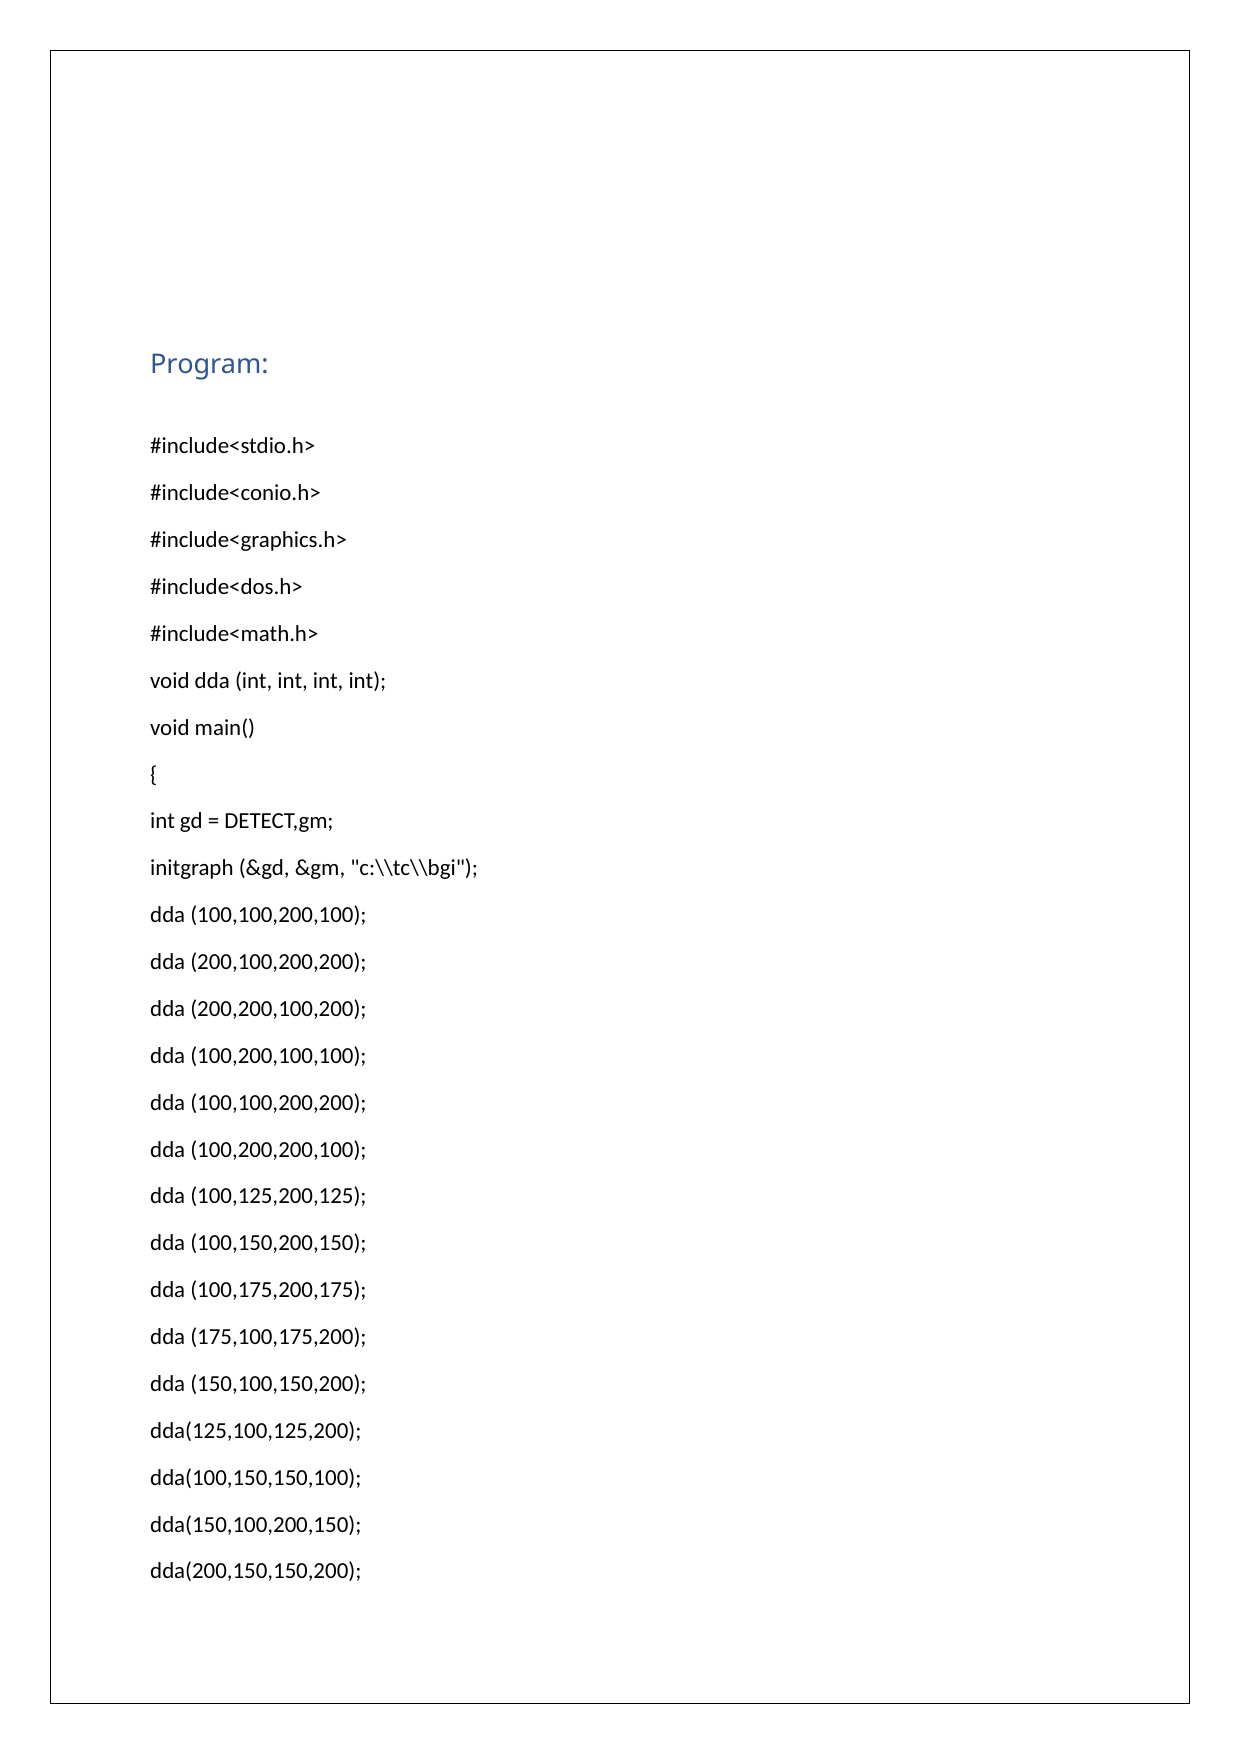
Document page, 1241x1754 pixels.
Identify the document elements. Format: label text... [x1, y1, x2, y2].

text #include<conio.h> [150, 478, 1090, 507]
text dda(100,150,150,100); [150, 1463, 1090, 1491]
text dda (100,200,200,100); [150, 1135, 1090, 1163]
text dda (200,200,100,200); [150, 994, 1090, 1022]
text dda (150,100,150,200); [150, 1369, 1090, 1397]
text #include<math.h> [150, 619, 1090, 647]
text dda (175,100,175,200); [150, 1322, 1090, 1350]
text void dda (int, int, int, int); [150, 666, 1090, 694]
text dda (200,100,200,200); [150, 947, 1090, 975]
text dda (100,125,200,125); [150, 1182, 1090, 1210]
text int gd = DETECT,gm; [150, 807, 1090, 835]
text dda (100,100,200,100); [150, 900, 1090, 928]
text dda(200,150,150,200); [150, 1557, 1090, 1585]
text #include<stdio.h> [150, 432, 1090, 460]
text #include<graphics.h> [150, 525, 1090, 553]
text dda (100,175,200,175); [150, 1275, 1090, 1303]
subtitle Program: [150, 345, 1090, 382]
text dda(125,100,125,200); [150, 1416, 1090, 1444]
text dda (100,200,100,100); [150, 1041, 1090, 1069]
text dda (100,100,200,200); [150, 1088, 1090, 1116]
text { [150, 760, 1090, 788]
text dda(150,100,200,150); [150, 1510, 1090, 1538]
text void main() [150, 713, 1090, 741]
text #include<dos.h> [150, 572, 1090, 600]
text initgraph (&gd, &gm, "c:\\tc\\bgi"); [150, 853, 1090, 882]
text dda (100,150,200,150); [150, 1228, 1090, 1257]
